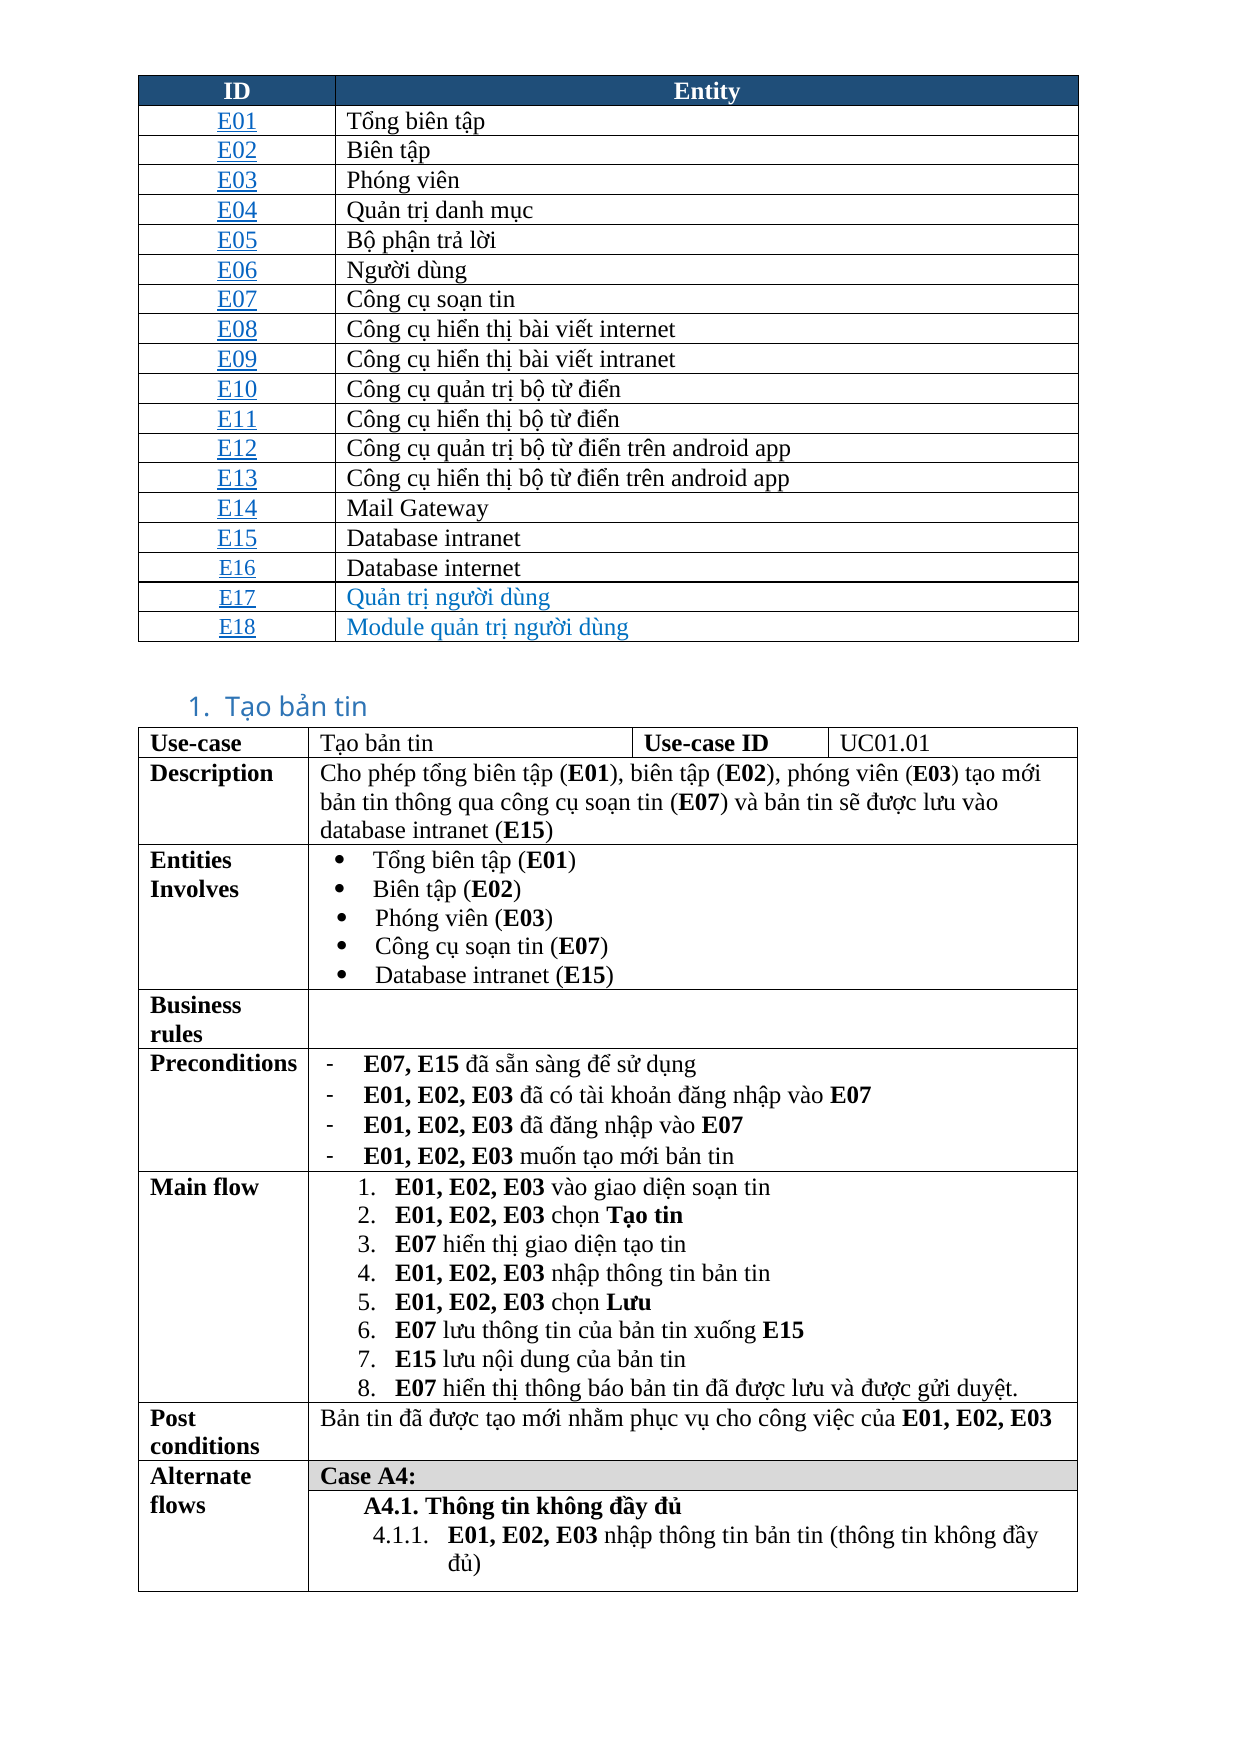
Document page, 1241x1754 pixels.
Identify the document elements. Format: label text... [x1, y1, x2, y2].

table_cell Công cụ hiển thị bộ từ điển trên android app [336, 463, 1078, 492]
table_cell Post conditions [139, 1403, 308, 1460]
table_cell Bản tin đã được tạo mới nhằm phục vụ cho công việc của E01, E02, E03 [309, 1403, 1077, 1460]
table_cell Description [139, 758, 308, 844]
table_cell Module quản trị người dùng [336, 612, 1078, 641]
table_cell Phóng viên [336, 165, 1078, 194]
table_cell Business rules [139, 990, 308, 1047]
table_cell Công cụ hiển thị bài viết internet [336, 314, 1078, 343]
table_cell Alternate flows [139, 1461, 308, 1591]
table_header Use-case ID [633, 728, 828, 757]
table_cell Công cụ soạn tin [336, 285, 1078, 313]
table_cell E11 [139, 404, 335, 432]
table_cell E07, E15 đã sẵn sàng để sử dụng E01, E02, E03 đã có tài khoản đăng nhập vào E07 E01, E02, E03 đã đăng nhập vào E07 E01, E02, E03 muốn tạo mới bản tin [309, 1049, 1077, 1171]
table_cell Tổng biên tập [336, 106, 1078, 134]
table_cell [309, 990, 1077, 1047]
table_cell Main flow [139, 1172, 308, 1402]
table_header Entity [336, 76, 1078, 105]
table_cell Công cụ quản trị bộ từ điển [336, 374, 1078, 403]
table_cell Người dùng [336, 255, 1078, 283]
table_cell E01, E02, E03 vào giao diện soạn tin E01, E02, E03 chọn Tạo tin E07 hiển thị giao diện tạo tin E01, E02, E03 nhập thông tin bản tin E01, E02, E03 chọn Lưu E07 lưu thông tin của bản tin xuống E15 E15 lưu nội dung của bản tin E07 hiển thị thông báo bản tin đã được lưu và được gửi duyệt. [309, 1172, 1077, 1402]
table_header Tạo bản tin [309, 728, 632, 757]
table_cell E17 [139, 583, 335, 611]
table_cell Công cụ quản trị bộ từ điển trên android app [336, 434, 1078, 462]
table_cell Entities Involves [139, 845, 308, 989]
table_cell E15 [139, 523, 335, 552]
table_cell E16 [139, 553, 335, 581]
table_cell Case A4: [309, 1461, 1077, 1490]
table_cell Database intranet [336, 523, 1078, 552]
table_cell Quản trị danh mục [336, 195, 1078, 224]
table_cell E06 [139, 255, 335, 283]
table_cell E03 [139, 165, 335, 194]
table_cell E08 [139, 314, 335, 343]
table_cell E05 [139, 225, 335, 254]
table_cell Mail Gateway [336, 493, 1078, 522]
table_cell Công cụ hiển thị bài viết intranet [336, 344, 1078, 373]
table_header UC01.01 [829, 728, 1077, 757]
table_cell E13 [139, 463, 335, 492]
table_cell E07 [139, 285, 335, 313]
table_cell Quản trị người dùng [336, 583, 1078, 611]
table_cell E09 [139, 344, 335, 373]
table_cell Biên tập [336, 136, 1078, 164]
table_cell E18 [139, 612, 335, 641]
table_header Use-case [139, 728, 308, 757]
table_cell E04 [139, 195, 335, 224]
table_cell E14 [139, 493, 335, 522]
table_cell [309, 1491, 1077, 1591]
table_cell Database internet [336, 553, 1078, 581]
table_cell Bộ phận trả lời [336, 225, 1078, 254]
table_cell Tổng biên tập (E01) Biên tập (E02) Phóng viên (E03) Công cụ soạn tin (E07) Database intranet (E15) [309, 845, 1077, 989]
table_cell Cho phép tổng biên tập (E01), biên tập (E02), phóng viên (E03) tạo mới bản tin thông qua công cụ soạn tin (E07) và bản tin sẽ được lưu vào database intranet (E15) [309, 758, 1077, 844]
subtitle Tạo bản tin [187, 687, 1090, 724]
table_cell Công cụ hiển thị bộ từ điển [336, 404, 1078, 432]
table_cell Preconditions [139, 1049, 308, 1171]
table_header ID [139, 76, 335, 105]
table_cell E01 [139, 106, 335, 134]
table_cell E12 [139, 434, 335, 462]
table_cell E10 [139, 374, 335, 403]
table_cell E02 [139, 136, 335, 164]
